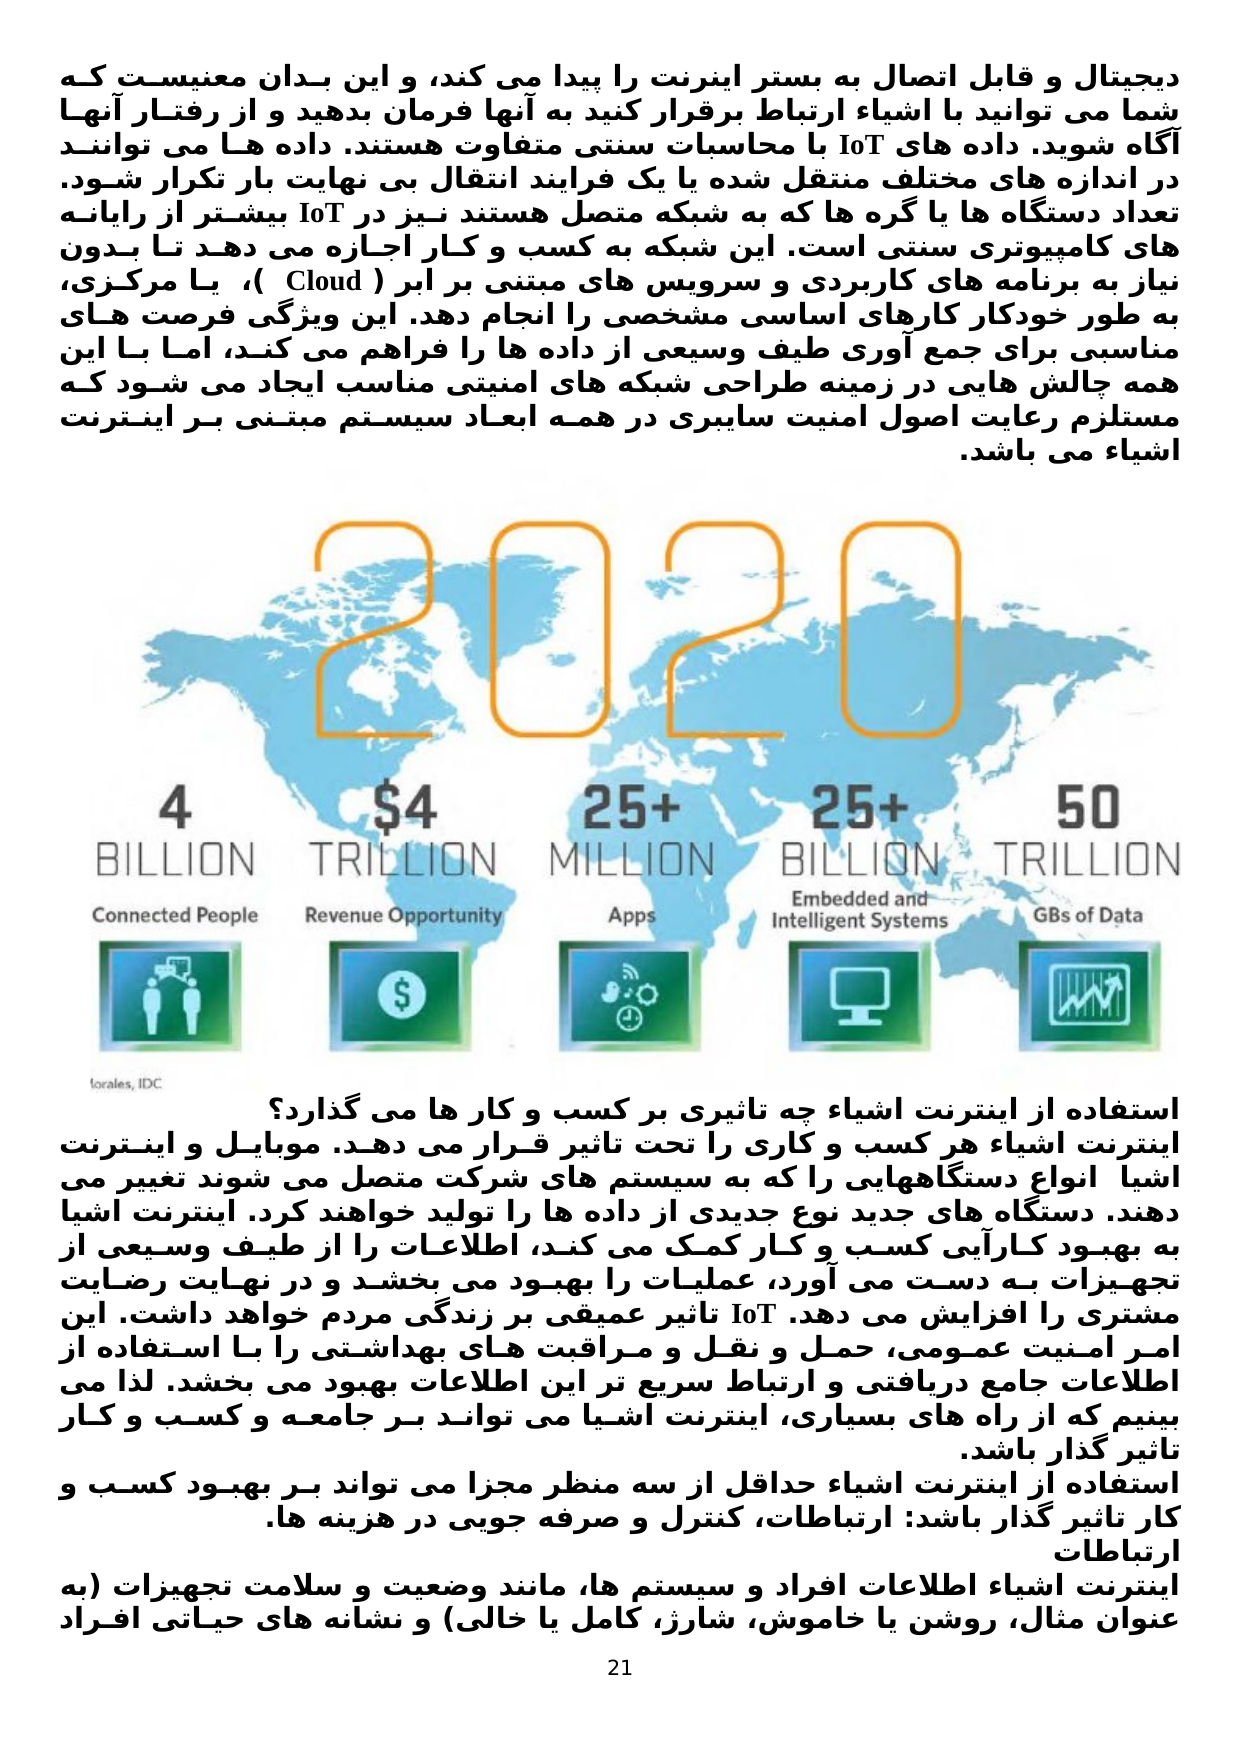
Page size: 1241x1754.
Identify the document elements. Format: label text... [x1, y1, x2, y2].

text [59, 59, 1181, 467]
picture [90, 467, 1182, 1093]
subtitle ارتباطات [59, 1534, 1181, 1568]
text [59, 1568, 1181, 1636]
subtitle استفاده از اینترنت اشیاء چه تاثیری بر کسب و کار ها می گذارد؟ [59, 1092, 1181, 1126]
text اینترنت اشیاء هر کسب و کاری را تحت تاثیر قرار می دهد. موبایل و اینترنت اشیا انواع دستگاههایی را که به سیستم های شرکت متصل می شوند تغییر می دهند. دستگاه های جدید نوع جدیدی از داده ها را تولید خواهند کرد. اینترنت اشیا به بهبود کارآیی کسب و کار کمک می کند، اطلاعات را از طیف وسیعی از تجهیزات به دست می آورد، عملیات را بهبود می بخشد و در نهایت رضایت مشتری را افزایش می دهد. IoT تاثیر عمیقی بر زندگی مردم خواهد داشت. این امر امنیت عمومی، حمل و نقل و مراقبت های بهداشتی را با استفاده از اطلاعات جامع دریافتی و ارتباط سریع تر این اطلاعات بهبود می بخشد. لذا می بینیم که از راه های بسیاری، اینترنت اشیا می تواند بر جامعه و کسب و کار تاثیر گذار باشد. [59, 1126, 1181, 1466]
text استفاده از اینترنت اشیاء حداقل از سه منظر مجزا می تواند بر بهبود کسب و کار تاثیر گذار باشد: ارتباطات، کنترل و صرفه جویی در هزینه ها. [59, 1466, 1181, 1534]
